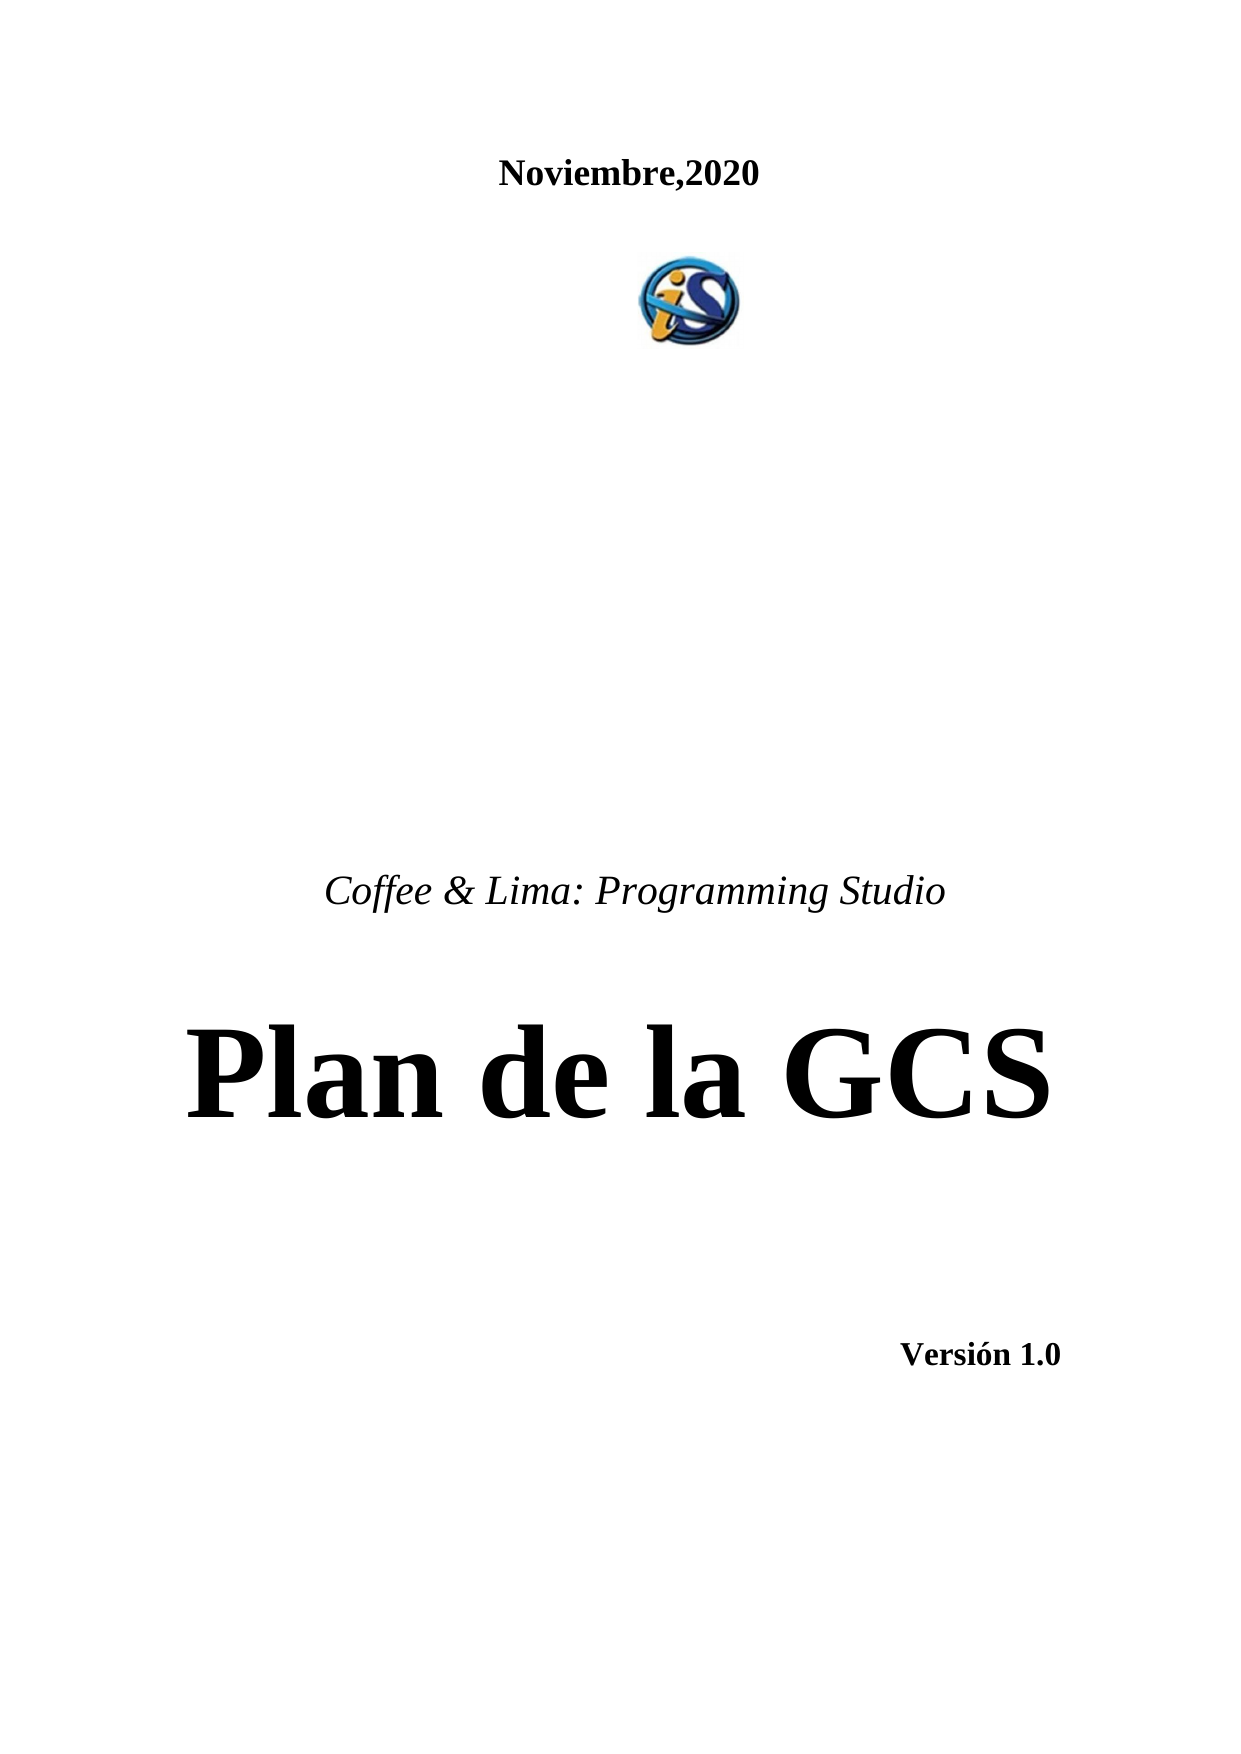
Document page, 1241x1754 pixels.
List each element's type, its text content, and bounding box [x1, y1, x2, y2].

text Coffee & Lima: Programming Studio [238, 866, 1090, 914]
picture [637, 252, 744, 349]
text Versión 1.0 [825, 1334, 1090, 1372]
text Plan de la GCS [150, 993, 1090, 1146]
text Noviembre,2020 [150, 150, 1090, 193]
